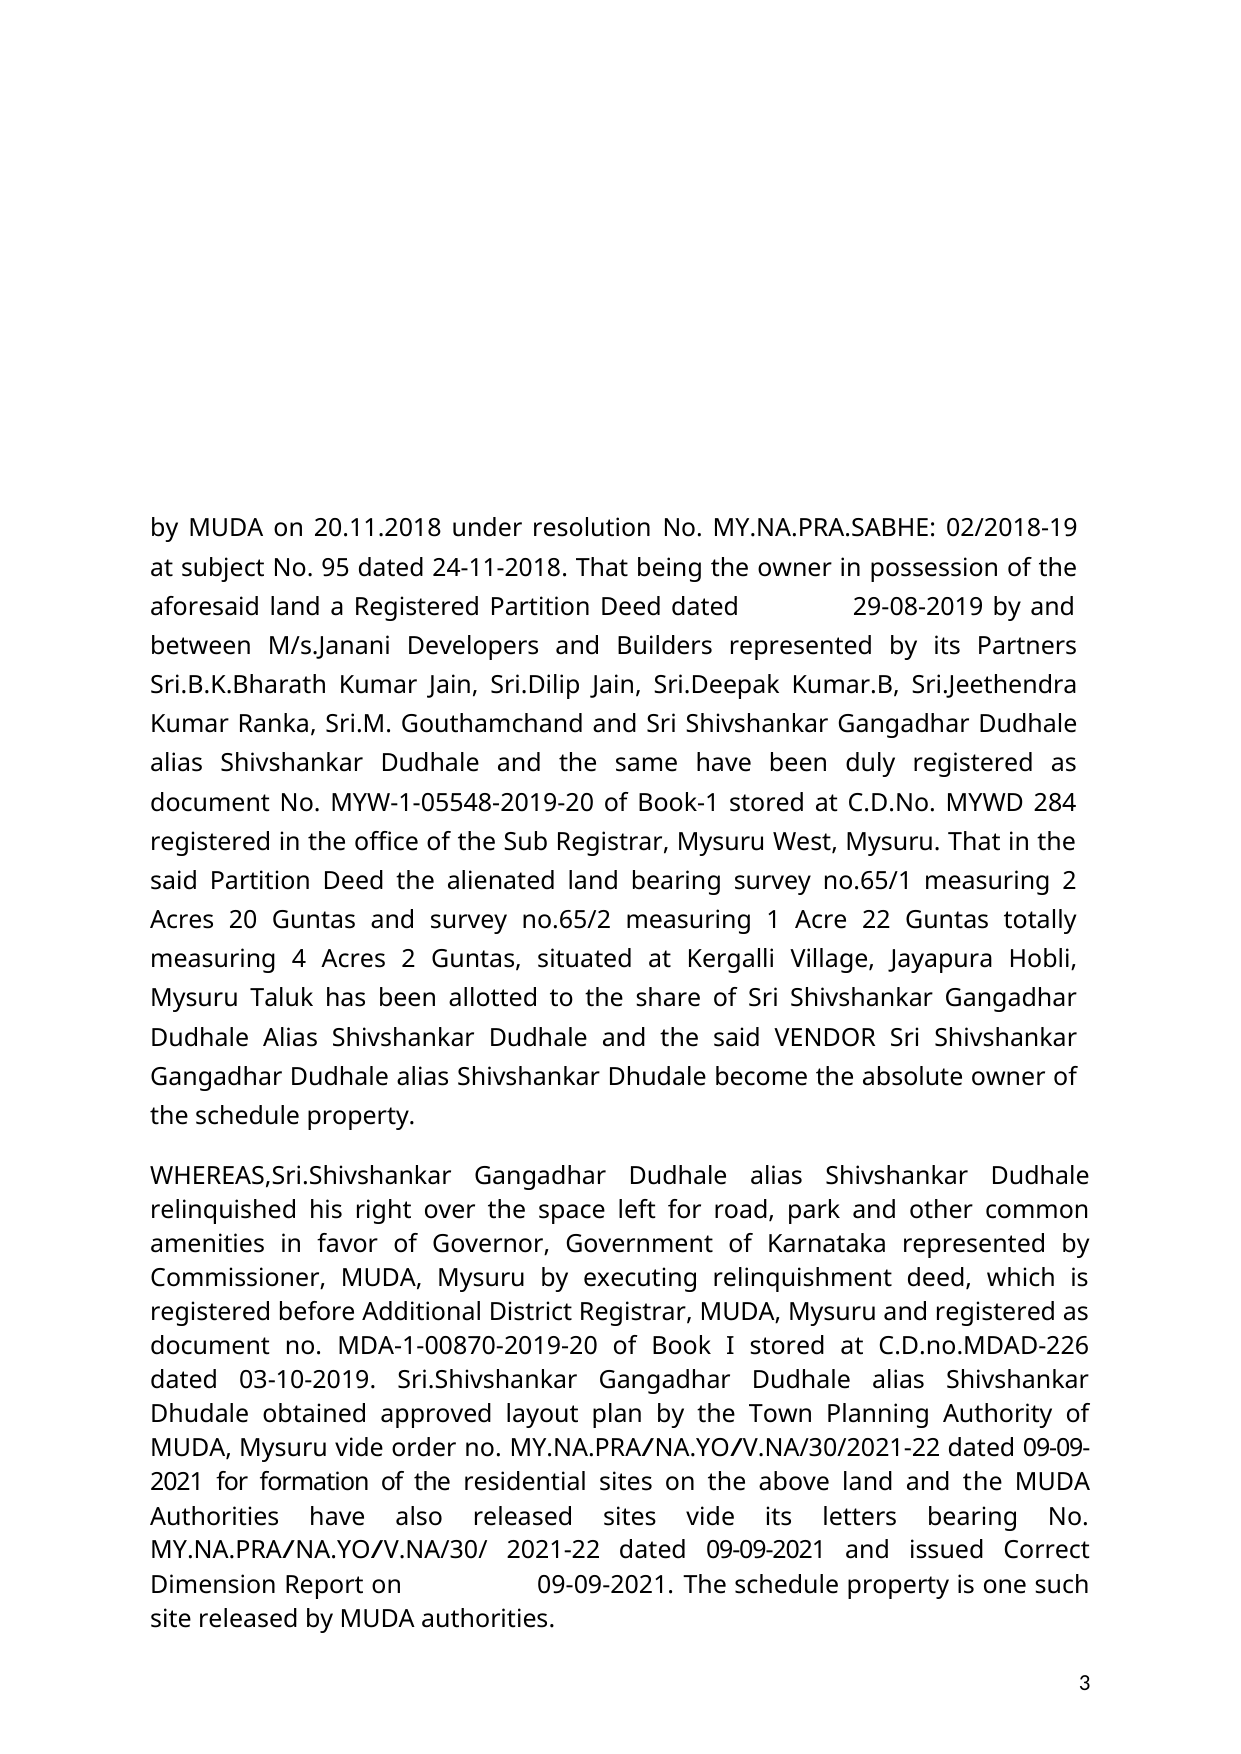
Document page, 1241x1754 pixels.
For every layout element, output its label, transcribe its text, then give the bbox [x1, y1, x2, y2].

text by MUDA on 20.11.2018 under resolution No. MY.NA.PRA.SABHE: 02/2018-19 at subject No. 95 dated 24-11-2018. That being the owner in possession of the aforesaid land a Registered Partition Deed dated 29-08-2019 by and between M/s.Janani Developers and Builders represented by its Partners Sri.B.K.Bharath Kumar Jain, Sri.Dilip Jain, Sri.Deepak Kumar.B, Sri.Jeethendra Kumar Ranka, Sri.M. Gouthamchand and Sri Shivshankar Gangadhar Dudhale alias Shivshankar Dudhale and the same have been duly registered as document No. MYW-1-05548-2019-20 of Book-1 stored at C.D.No. MYWD 284 registered in the office of the Sub Registrar, Mysuru West, Mysuru. That in the said Partition Deed the alienated land bearing survey no.65/1 measuring 2 Acres 20 Guntas and survey no.65/2 measuring 1 Acre 22 Guntas totally measuring 4 Acres 2 Guntas, situated at Kergalli Village, Jayapura Hobli, Mysuru Taluk has been allotted to the share of Sri Shivshankar Gangadhar Dudhale Alias Shivshankar Dudhale and the said VENDOR Sri Shivshankar Gangadhar Dudhale alias Shivshankar Dhudale become the absolute owner of the schedule property. [150, 510, 1078, 1132]
title WHEREAS,Sri.Shivshankar Gangadhar Dudhale alias Shivshankar Dudhale relinquished his right over the space left for road, park and other common amenities in favor of Governor, Government of Karnataka represented by Commissioner, MUDA, Mysuru by executing relinquishment deed, which is registered before Additional District Registrar, MUDA, Mysuru and registered as document no. MDA-1-00870-2019-20 of Book I stored at C.D.no.MDAD-226 dated 03-10-2019. Sri.Shivshankar Gangadhar Dudhale alias Shivshankar Dhudale obtained approved layout plan by the Town Planning Authority of MUDA, Mysuru vide order no. MY.NA.PRA/NA.YO/V.NA/30/2021-22 dated 09-09-2021 for formation of the residential sites on the above land and the MUDA Authorities have also released sites vide its letters bearing No. MY.NA.PRA/NA.YO/V.NA/30/ 2021-22 dated 09-09-2021 and issued Correct Dimension Report on 09-09-2021. The schedule property is one such site released by MUDA authorities. [150, 1157, 1090, 1634]
